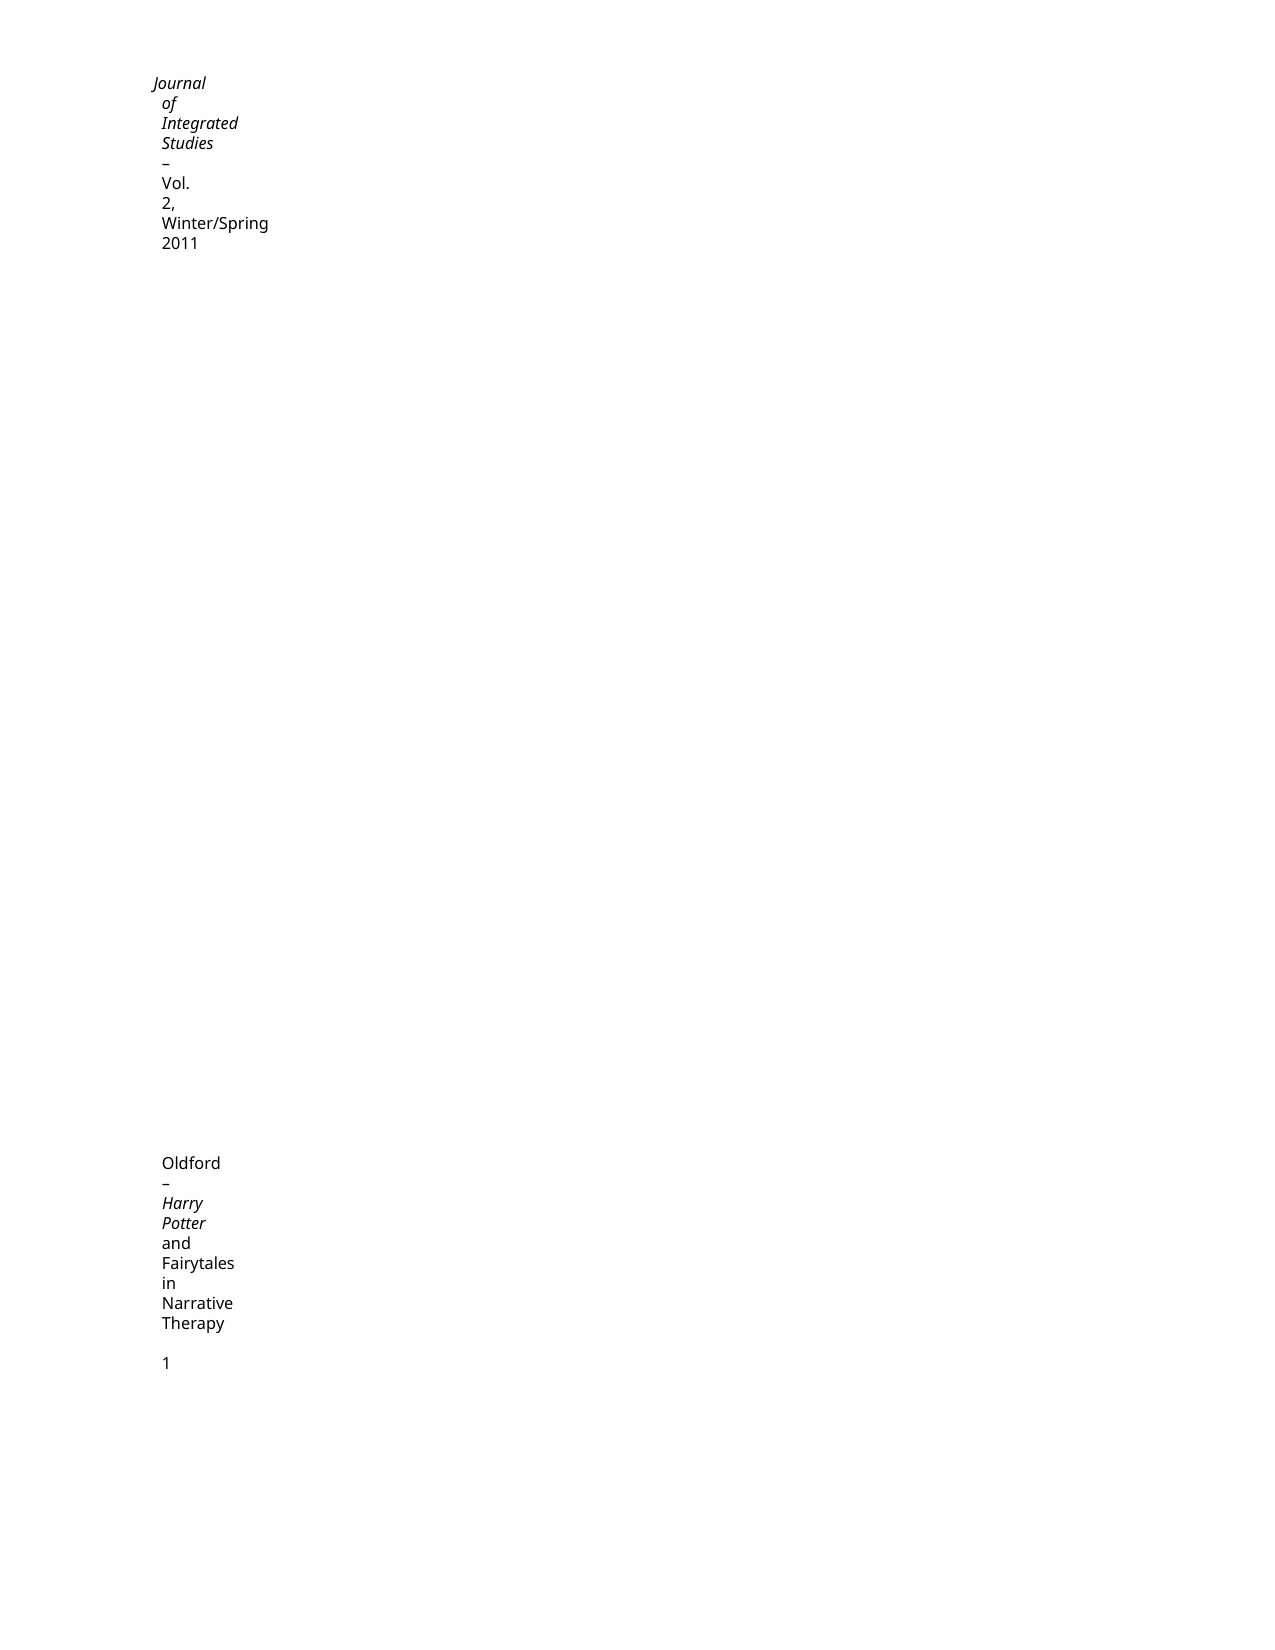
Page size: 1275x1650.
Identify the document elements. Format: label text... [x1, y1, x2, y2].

text Journal of Integrated Studies – Vol. 2, Winter/Spring 2011 Oldford – Harry Potter and Fairytales in Narrative Therapy 1 [153, 73, 1142, 1373]
